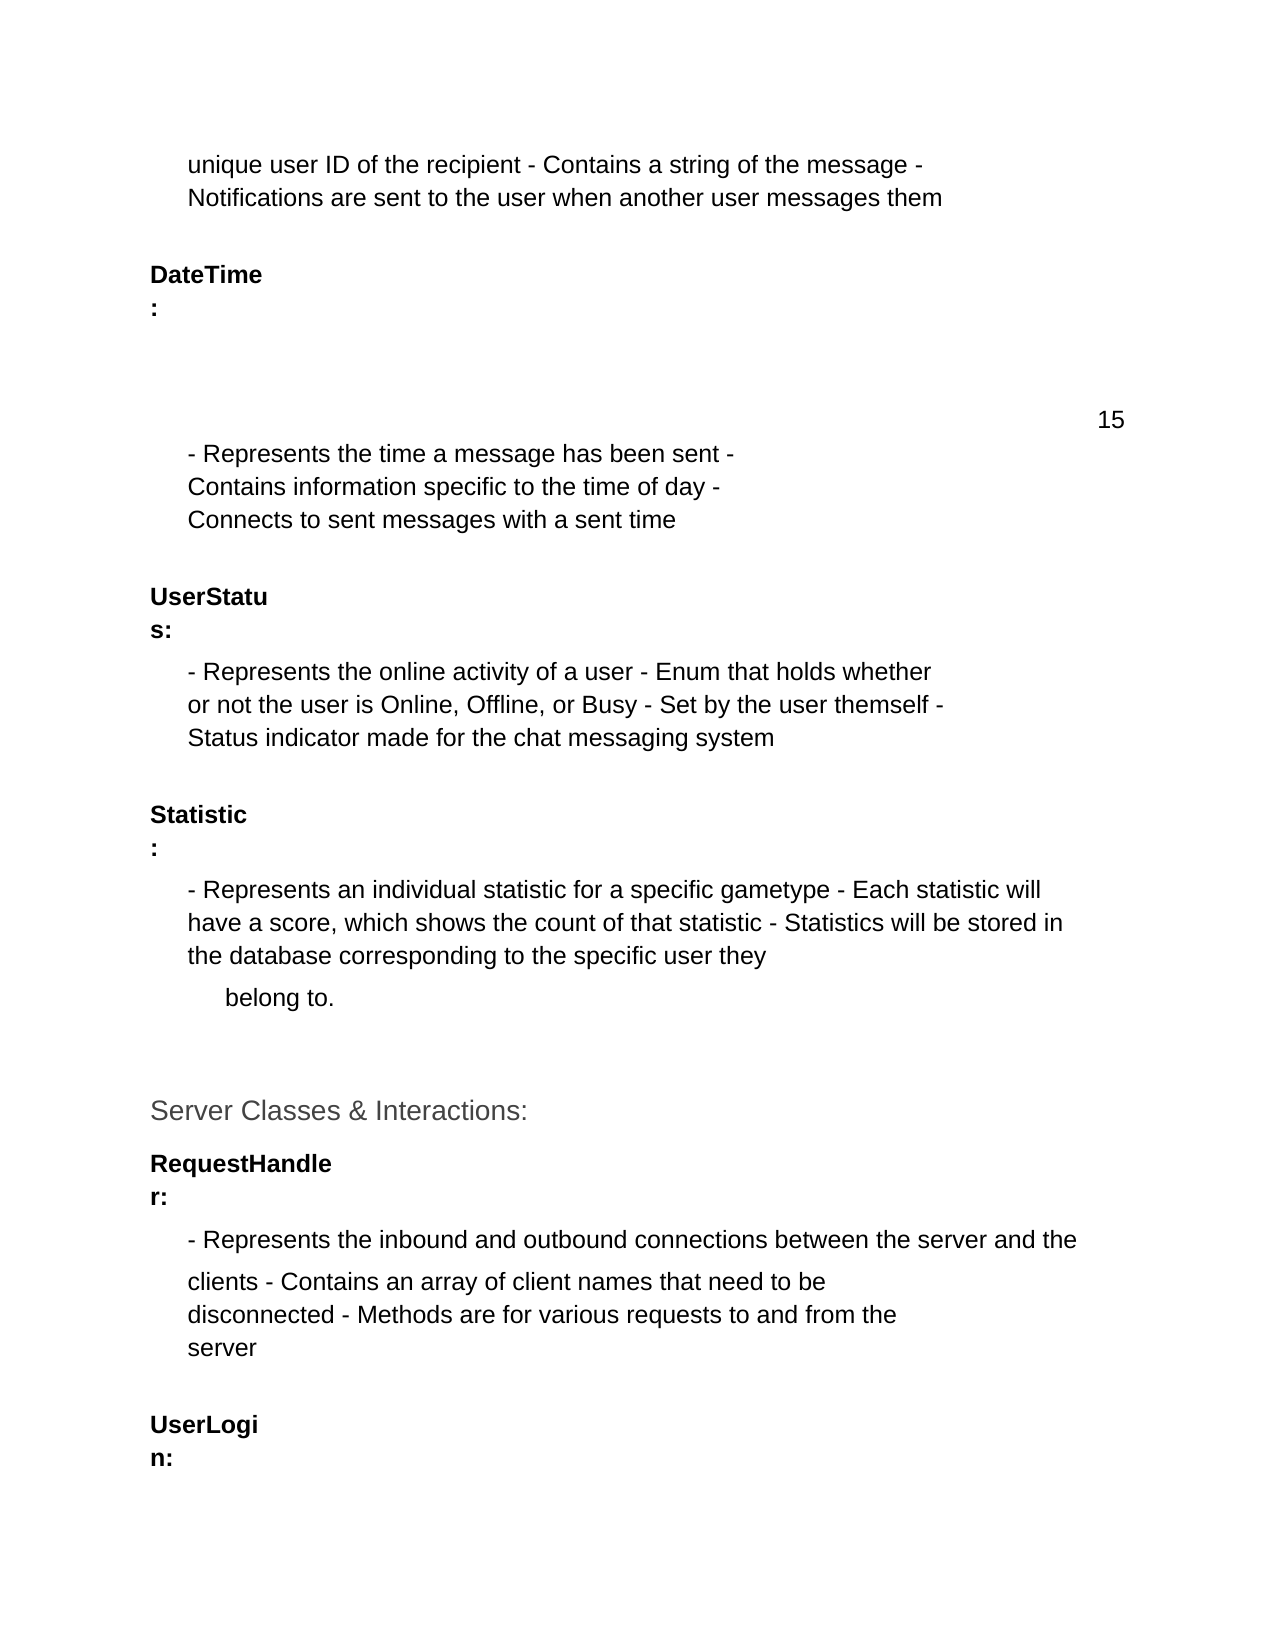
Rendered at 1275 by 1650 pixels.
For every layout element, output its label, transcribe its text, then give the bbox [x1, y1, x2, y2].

text - Represents the inbound and outbound connections between the server and the [187, 1225, 1096, 1253]
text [187, 150, 984, 212]
text belong to. [225, 983, 336, 1012]
text DateTime: [150, 260, 266, 322]
text UserStatus: [150, 582, 282, 643]
text RequestHandler: [150, 1149, 338, 1211]
text - Represents the time a message has been sent - Contains information specific to the time of day - Connects to sent messages with a sent time [187, 438, 753, 533]
text clients - Contains an array of client names that need to be disconnected - Methods are for various requests to and from the server [187, 1267, 926, 1362]
text 15 [1097, 406, 1125, 434]
text Statistic: [150, 799, 251, 861]
text UserLogin: [150, 1410, 272, 1472]
text - Represents the online activity of a user - Enum that holds whether or not the user is Online, Offline, or Busy - Set by the user themself - Status indicator made for the chat messaging system [187, 657, 949, 752]
text - Represents an individual statistic for a specific gametype - Each statistic will have a score, which shows the count of that statistic - Statistics will be stored in the database corresponding to the specific user they [187, 875, 1097, 970]
text Server Classes & Interactions: [150, 1094, 536, 1126]
